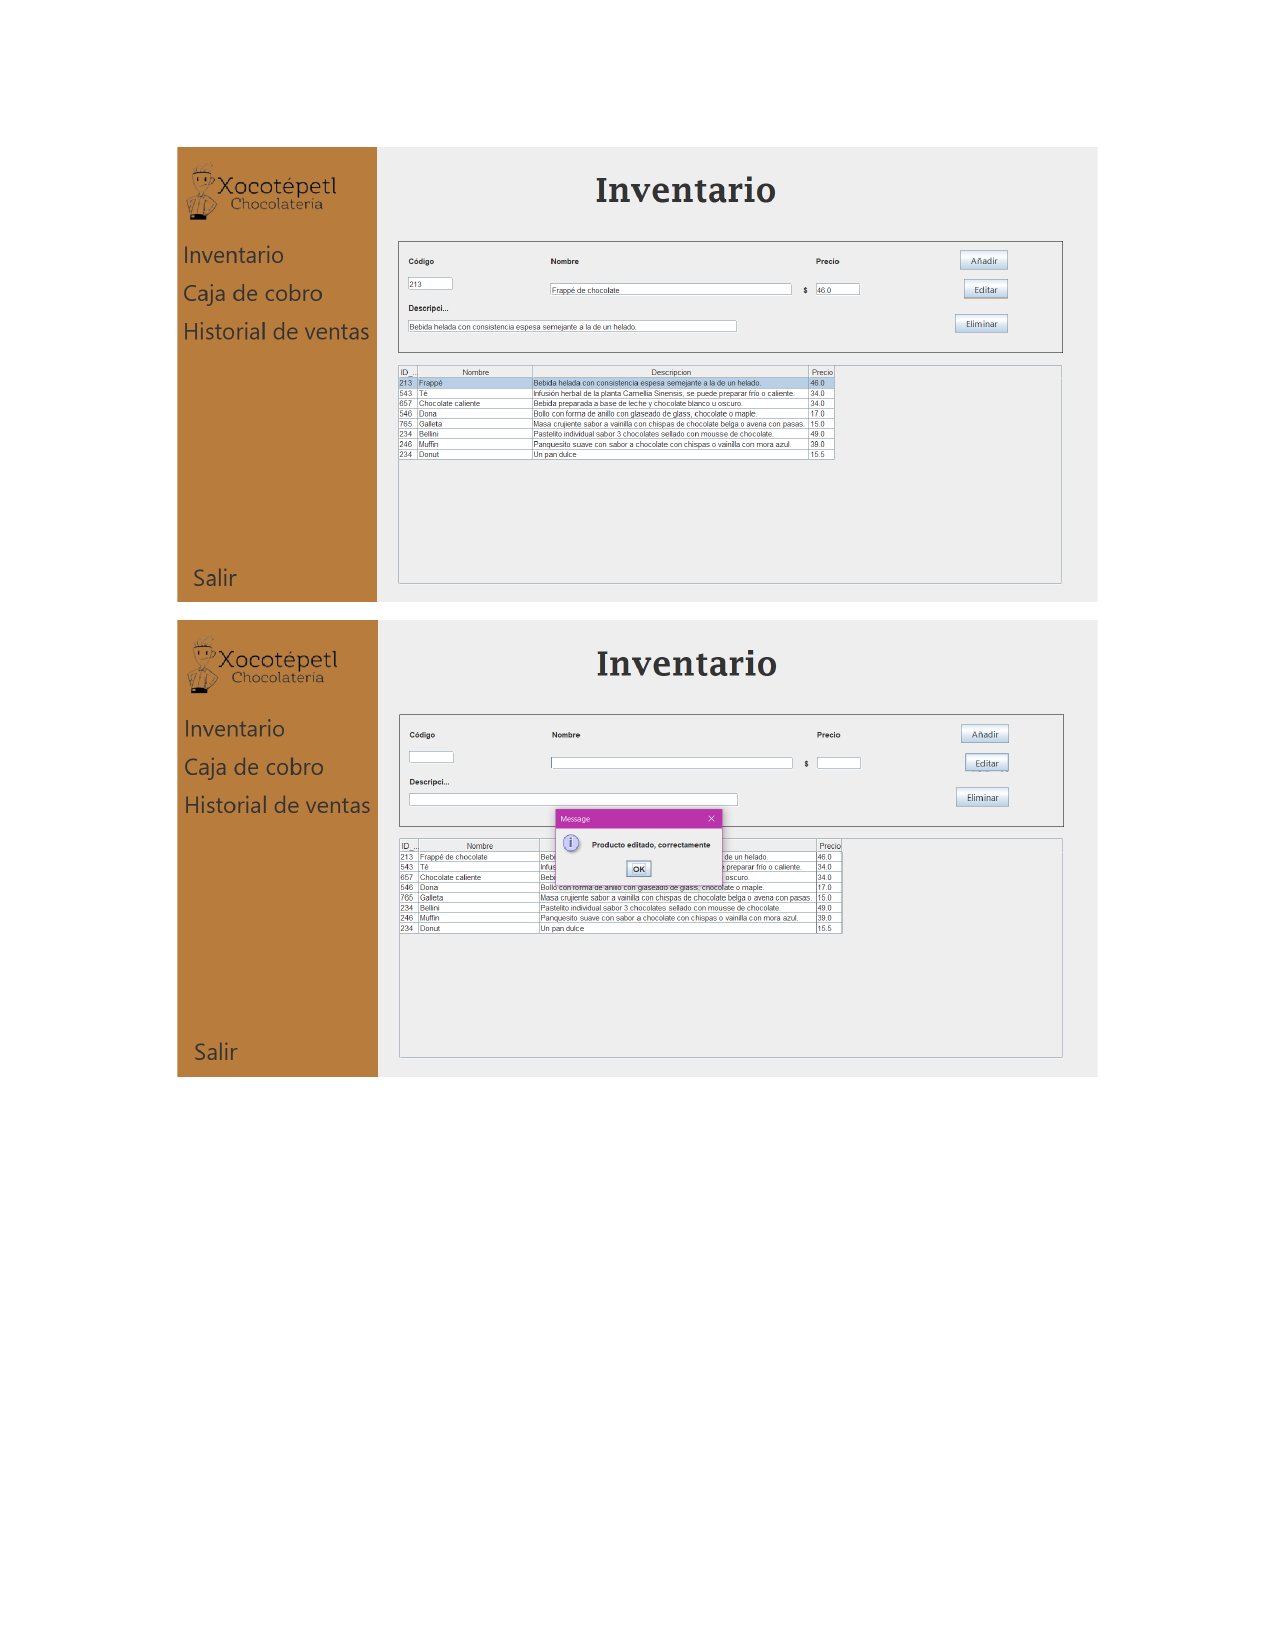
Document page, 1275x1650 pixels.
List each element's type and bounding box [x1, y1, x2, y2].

picture [177, 620, 1098, 1077]
picture [177, 147, 1098, 602]
